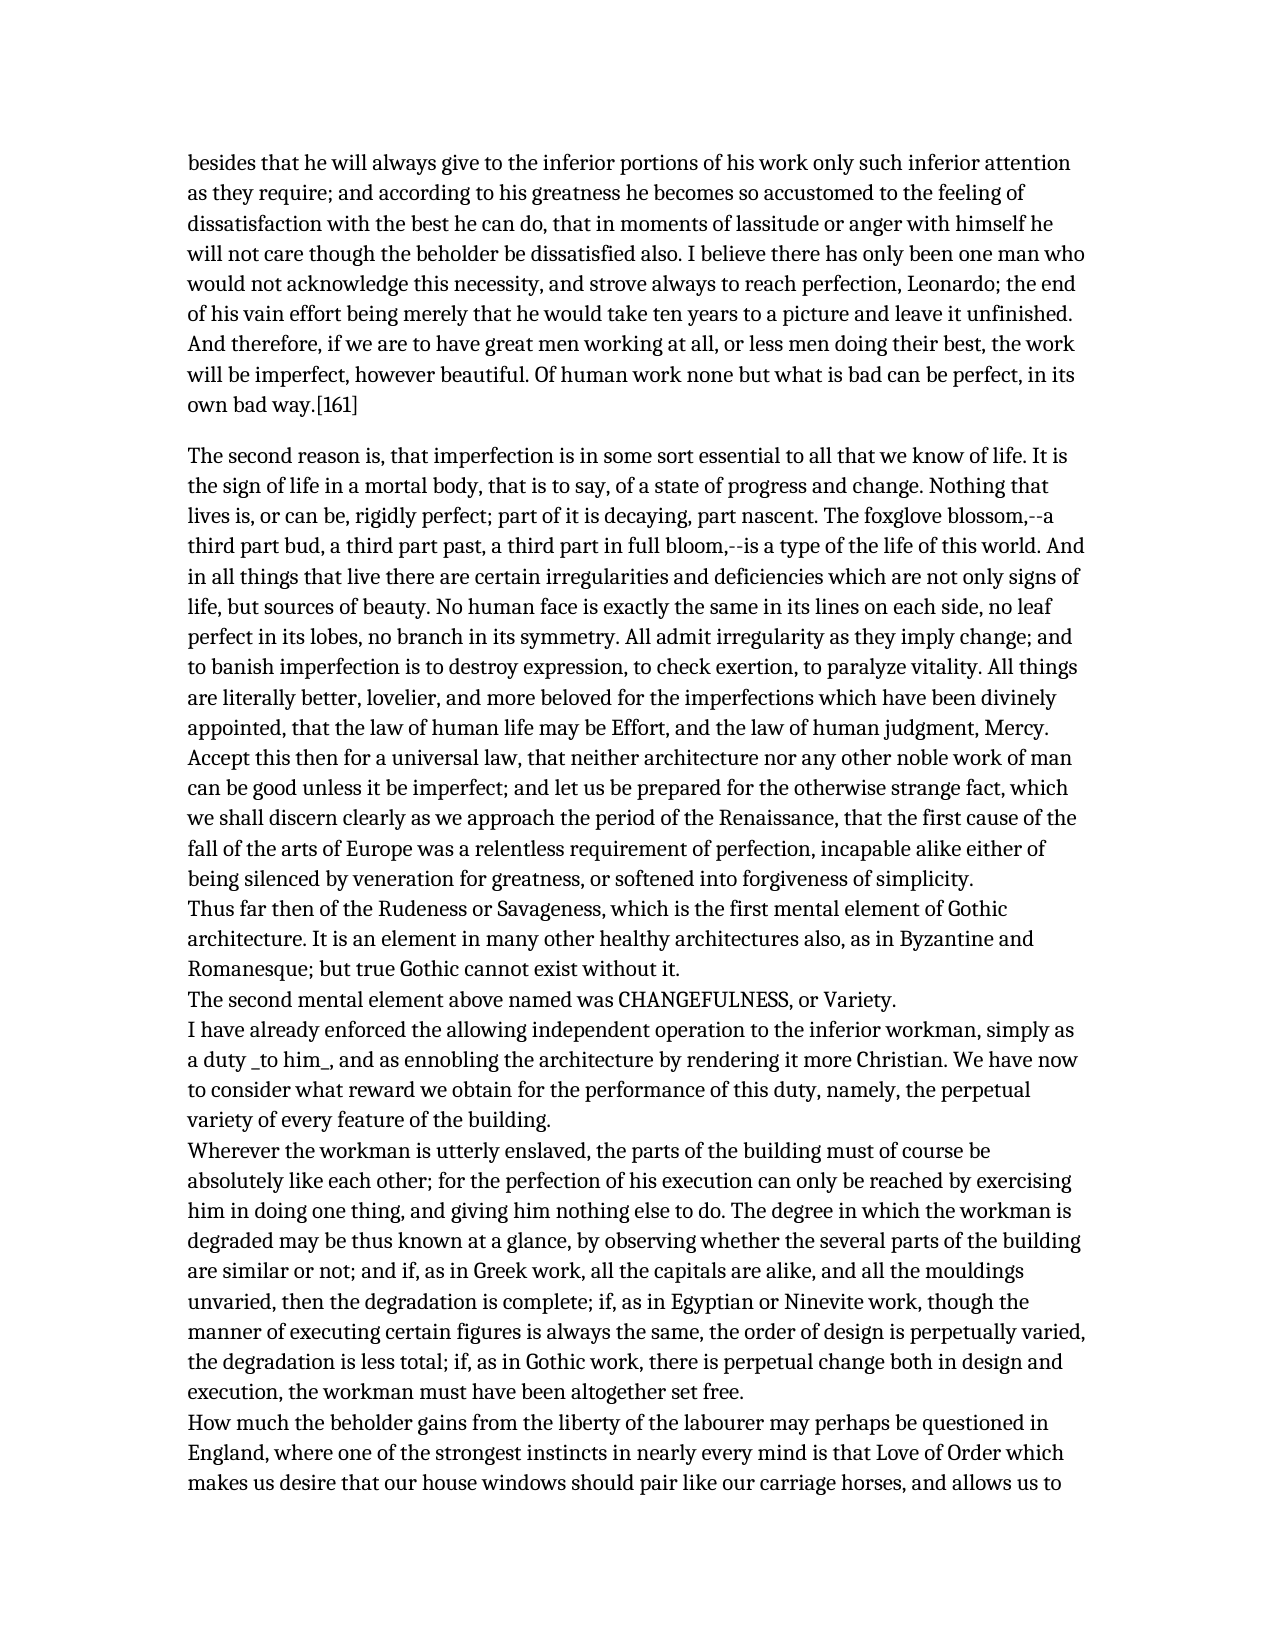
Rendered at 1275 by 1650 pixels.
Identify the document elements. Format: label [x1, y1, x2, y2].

text [187, 150, 1087, 418]
text [187, 443, 1087, 1496]
